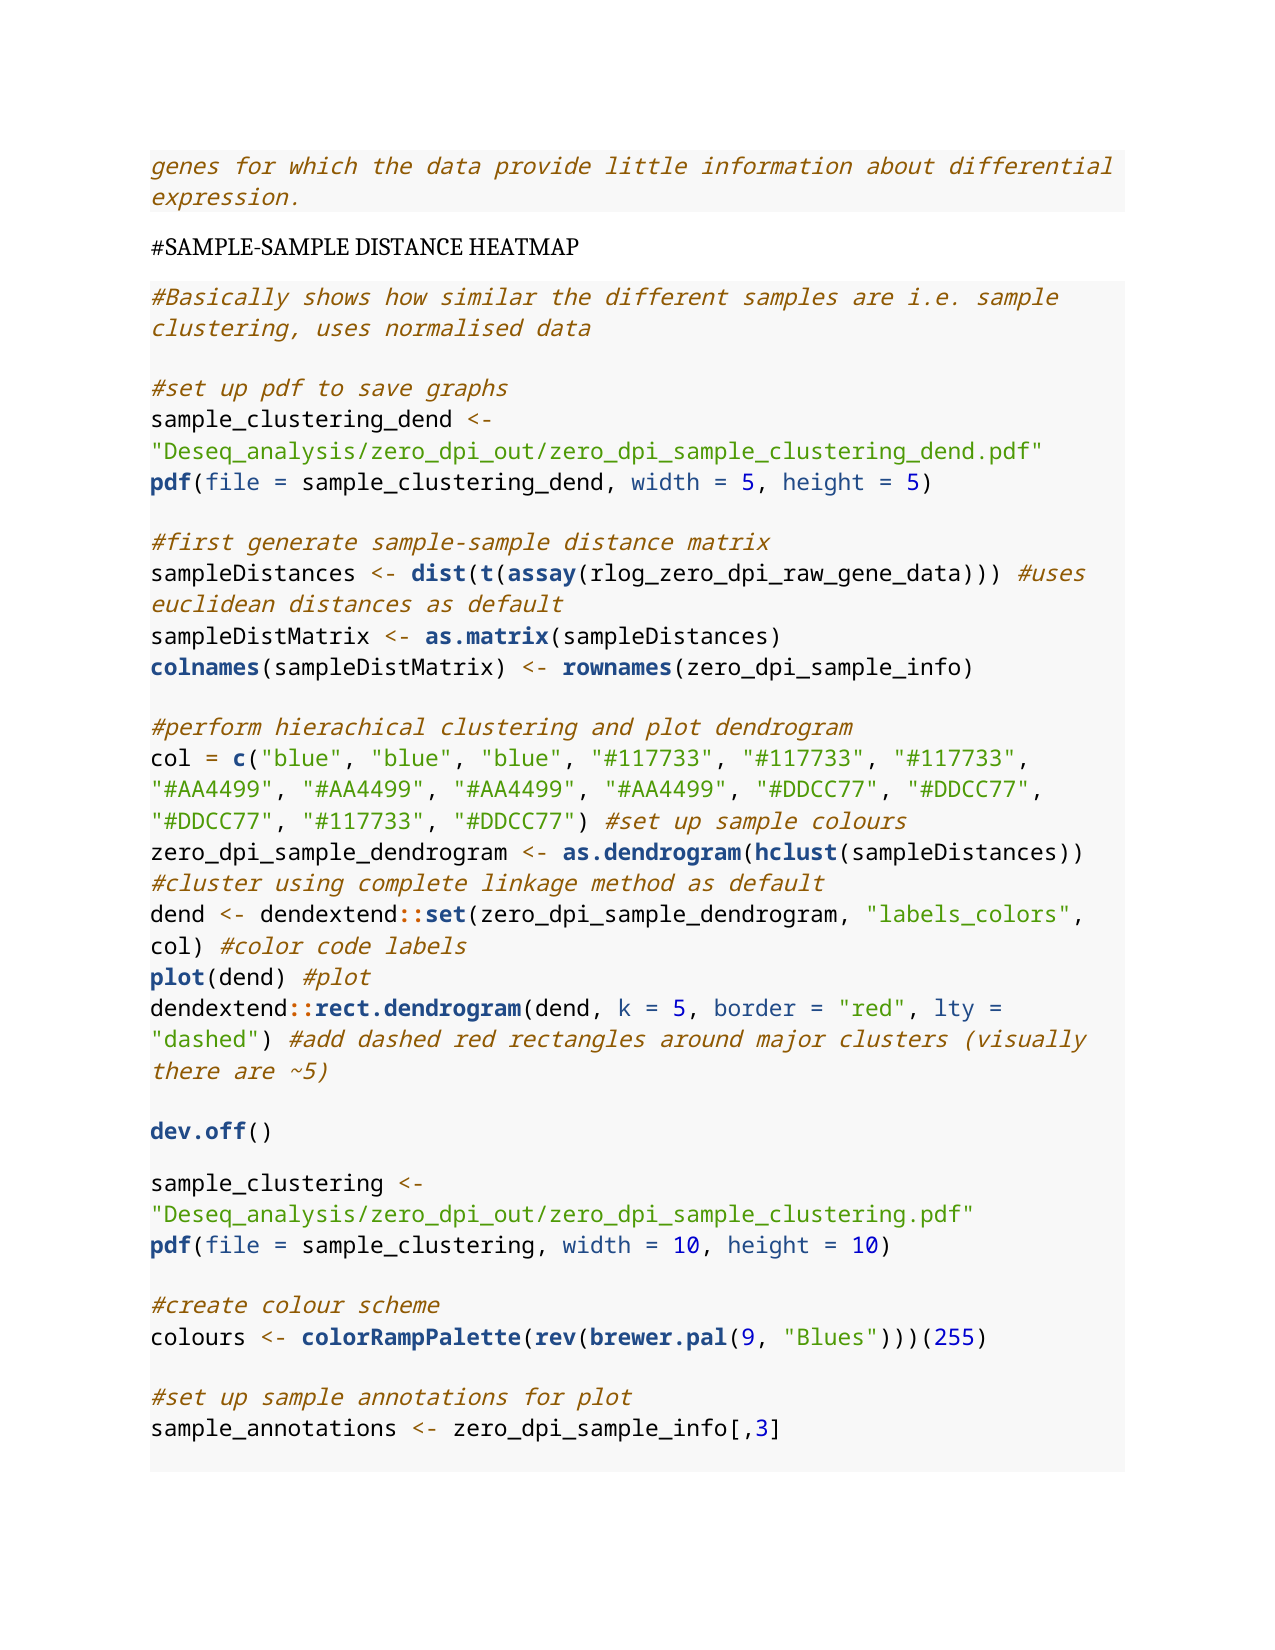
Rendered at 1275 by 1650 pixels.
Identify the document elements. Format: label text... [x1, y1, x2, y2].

text #SAMPLE-SAMPLE DISTANCE HEATMAP [150, 233, 1125, 262]
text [150, 1167, 1125, 1472]
text #Basically shows how similar the different samples are i.e. sample clustering, uses normalised data #set up pdf to save graphs sample_clustering_dend <- "Deseq_analysis/zero_dpi_out/zero_dpi_sample_clustering_dend.pdf" pdf(file = sample_clustering_dend, width = 5, height = 5) #first generate sample-sample distance matrix sampleDistances <- dist(t(assay(rlog_zero_dpi_raw_gene_data))) #uses euclidean distances as default sampleDistMatrix <- as.matrix(sampleDistances) colnames(sampleDistMatrix) <- rownames(zero_dpi_sample_info) #perform hierachical clustering and plot dendrogram col = c("blue", "blue", "blue", "#117733", "#117733", "#117733", "#AA4499", "#AA4499", "#AA4499", "#AA4499", "#DDCC77", "#DDCC77", "#DDCC77", "#117733", "#DDCC77") #set up sample colours zero_dpi_sample_dendrogram <- as.dendrogram(hclust(sampleDistances)) #cluster using complete linkage method as default dend <- dendextend::set(zero_dpi_sample_dendrogram, "labels_colors", col) #color code labels plot(dend) #plot dendextend::rect.dendrogram(dend, k = 5, border = "red", lty = "dashed") #add dashed red rectangles around major clusters (visually there are ~5) dev.off() [150, 281, 1125, 1146]
